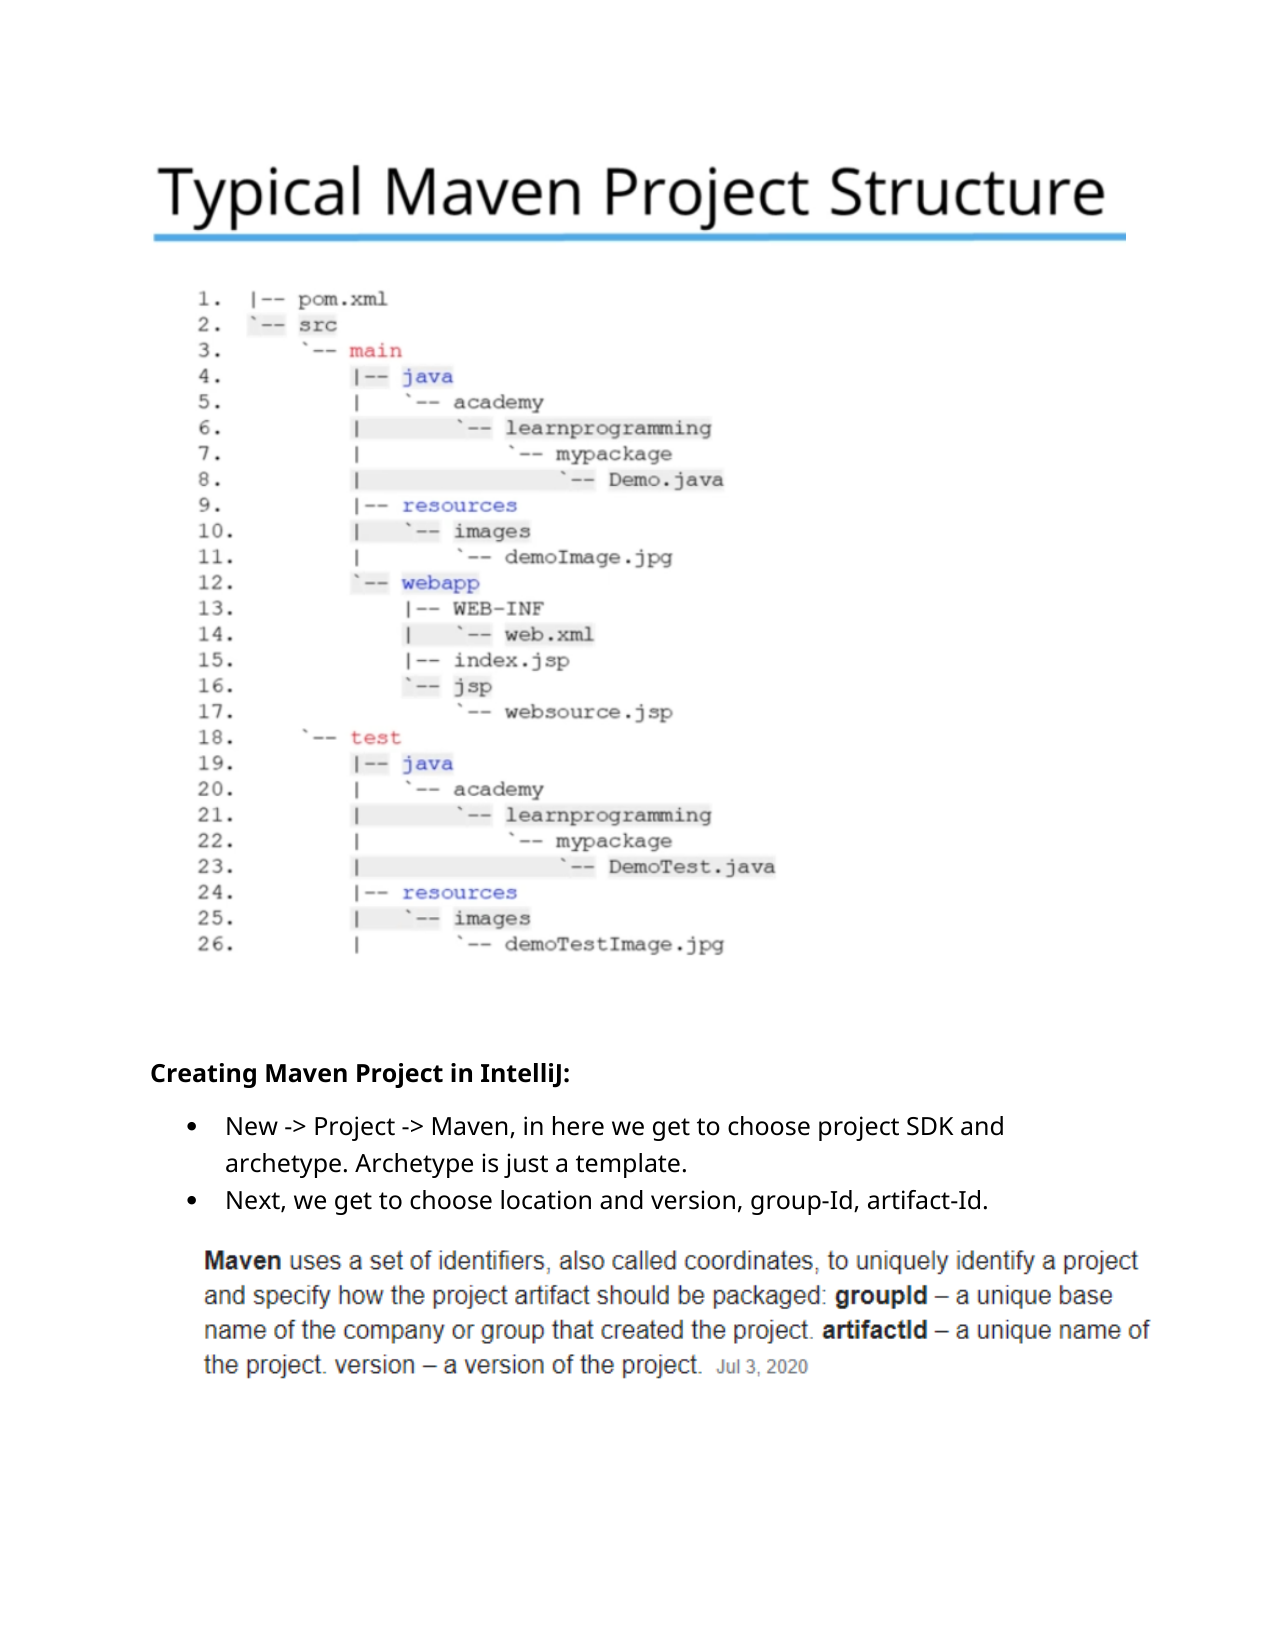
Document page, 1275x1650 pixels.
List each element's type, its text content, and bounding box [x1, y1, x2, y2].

list New -> Project -> Maven, in here we get to choose project SDK and archetype. Archetype is just a template. [187, 1109, 1125, 1180]
list Next, we get to choose location and version, group-Id, artifact-Id. [187, 1182, 1125, 1217]
text Creating Maven Project in IntelliJ: [150, 1056, 1125, 1089]
picture [150, 149, 1126, 983]
picture [187, 1235, 1162, 1380]
